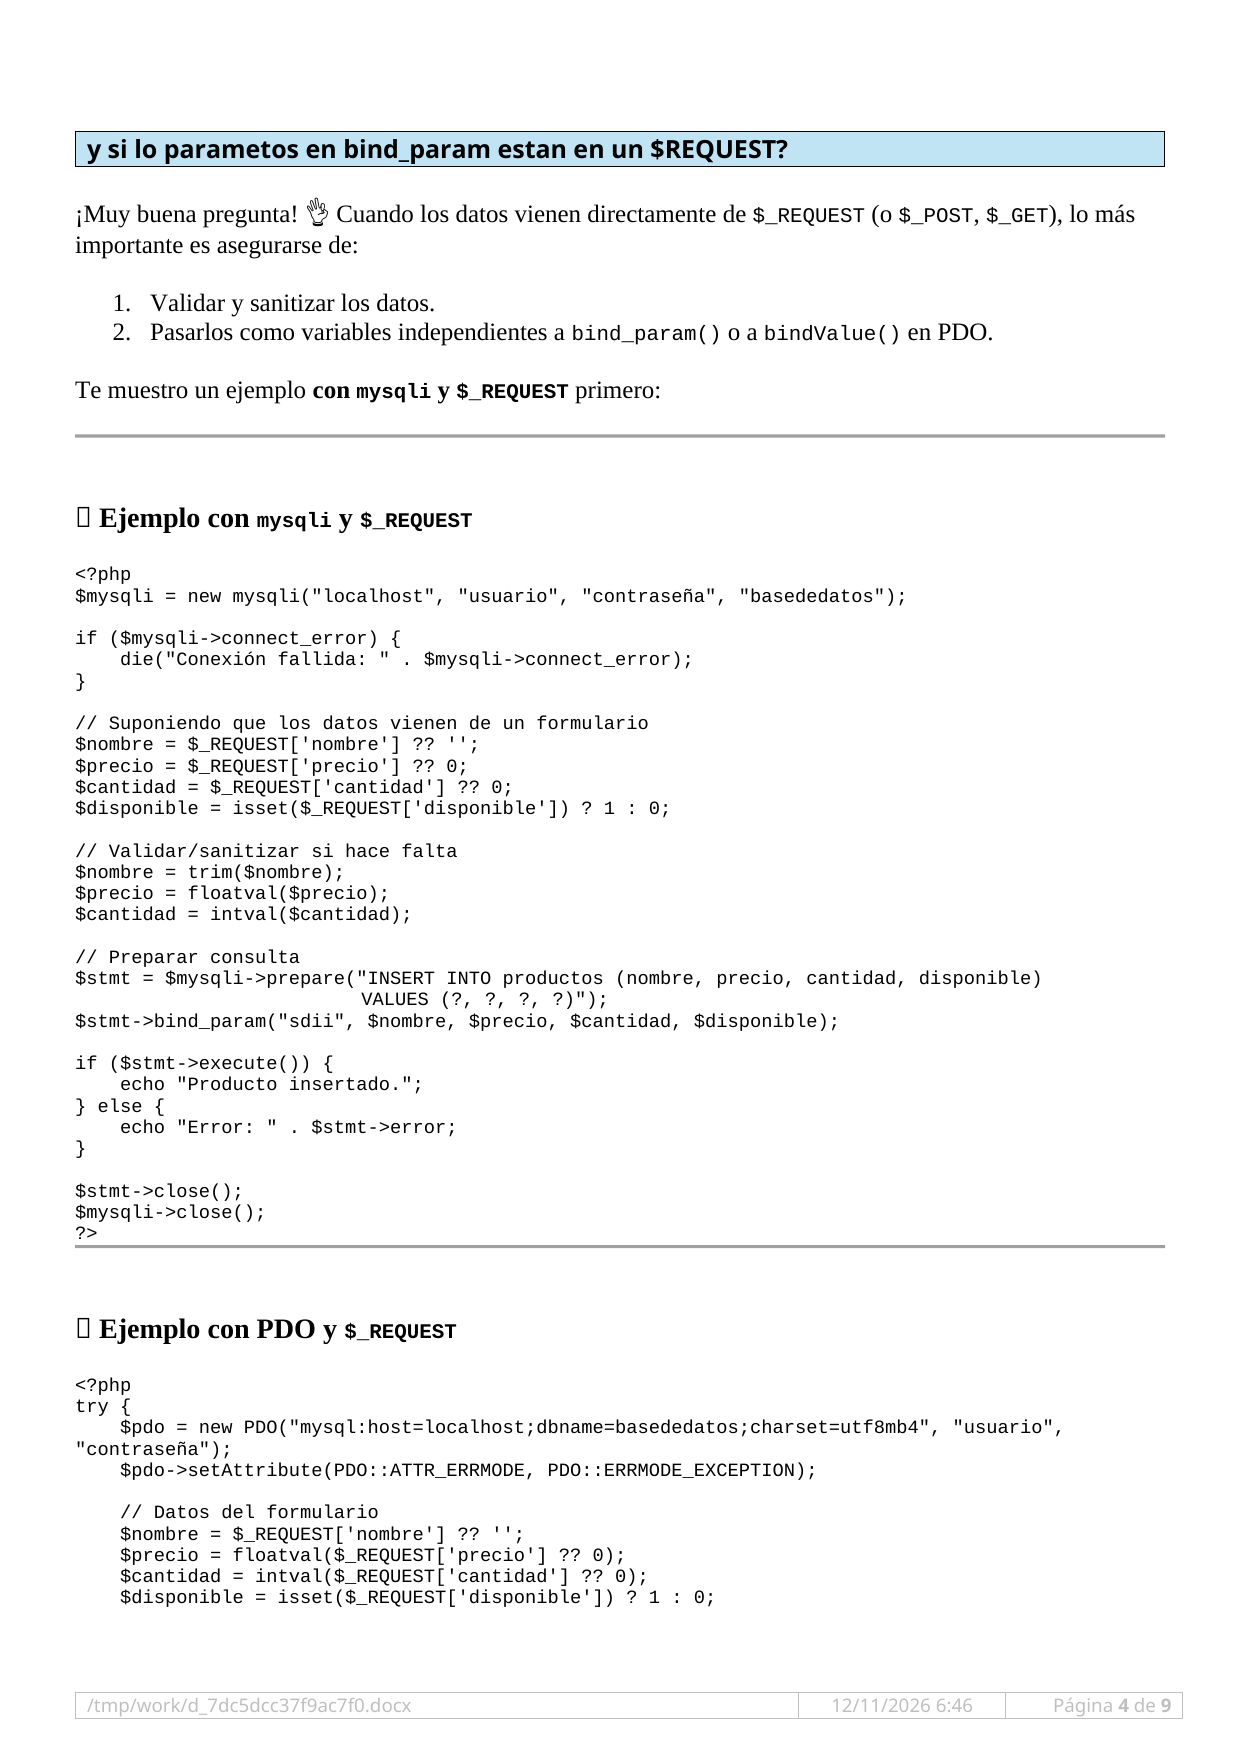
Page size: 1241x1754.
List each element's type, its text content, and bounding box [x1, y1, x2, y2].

list Validar y sanitizar los datos. [112, 288, 1165, 317]
text $stmt->close(); [75, 1181, 1165, 1203]
text $mysqli = new mysqli("localhost", "usuario", "contraseña", "basededatos"); [75, 586, 1165, 608]
text ¡Muy buena pregunta! 👌 Cuando los datos vienen directamente de $_REQUEST (o $_POST, $_GET), lo más importante es asegurarse de: [75, 196, 1165, 259]
text <?php [75, 565, 1165, 586]
text echo "Producto insertado."; [75, 1075, 1165, 1096]
text $cantidad = intval($_REQUEST['cantidad'] ?? 0); [75, 1567, 1165, 1588]
text $disponible = isset($_REQUEST['disponible']) ? 1 : 0; [75, 1588, 1165, 1609]
text ✅ Ejemplo con mysqli y $_REQUEST [75, 498, 1165, 536]
text ?> [75, 1224, 1165, 1245]
text } [75, 1139, 1165, 1160]
text $cantidad = intval($cantidad); [75, 905, 1165, 926]
list Pasarlos como variables independientes a bind_param() o a bindValue() en PDO. [112, 317, 1165, 346]
text echo "Error: " . $stmt->error; [75, 1118, 1165, 1139]
text $precio = floatval($precio); [75, 884, 1165, 905]
table_header y si lo parametos en bind_param estan en un $REQUEST? [76, 132, 1164, 166]
text $disponible = isset($_REQUEST['disponible']) ? 1 : 0; [75, 799, 1165, 820]
text // Suponiendo que los datos vienen de un formulario [75, 714, 1165, 735]
text } else { [75, 1096, 1165, 1118]
text if ($stmt->execute()) { [75, 1054, 1165, 1075]
text // Validar/sanitizar si hace falta [75, 841, 1165, 863]
text $pdo = new PDO("mysql:host=localhost;dbname=basededatos;charset=utf8mb4", "usuario", "contraseña"); [75, 1418, 1165, 1461]
text $nombre = $_REQUEST['nombre'] ?? ''; [75, 735, 1165, 756]
text $mysqli->close(); [75, 1203, 1165, 1224]
text $pdo->setAttribute(PDO::ATTR_ERRMODE, PDO::ERRMODE_EXCEPTION); [75, 1461, 1165, 1482]
text $nombre = $_REQUEST['nombre'] ?? ''; [75, 1524, 1165, 1546]
text } [75, 671, 1165, 693]
text try { [75, 1397, 1165, 1418]
text $stmt->bind_param("sdii", $nombre, $precio, $cantidad, $disponible); [75, 1011, 1165, 1033]
text // Preparar consulta [75, 948, 1165, 969]
text VALUES (?, ?, ?, ?)"); [75, 990, 1165, 1011]
text $precio = floatval($_REQUEST['precio'] ?? 0); [75, 1546, 1165, 1567]
text ✅ Ejemplo con PDO y $_REQUEST [75, 1308, 1165, 1347]
text // Datos del formulario [75, 1503, 1165, 1524]
text <?php [75, 1376, 1165, 1397]
text $cantidad = $_REQUEST['cantidad'] ?? 0; [75, 778, 1165, 799]
text if ($mysqli->connect_error) { [75, 629, 1165, 650]
text $nombre = trim($nombre); [75, 863, 1165, 884]
text $precio = $_REQUEST['precio'] ?? 0; [75, 756, 1165, 778]
text $stmt = $mysqli->prepare("INSERT INTO productos (nombre, precio, cantidad, disponible) [75, 969, 1165, 990]
text Te muestro un ejemplo con mysqli y $_REQUEST primero: [75, 376, 1165, 405]
text die("Conexión fallida: " . $mysqli->connect_error); [75, 650, 1165, 671]
